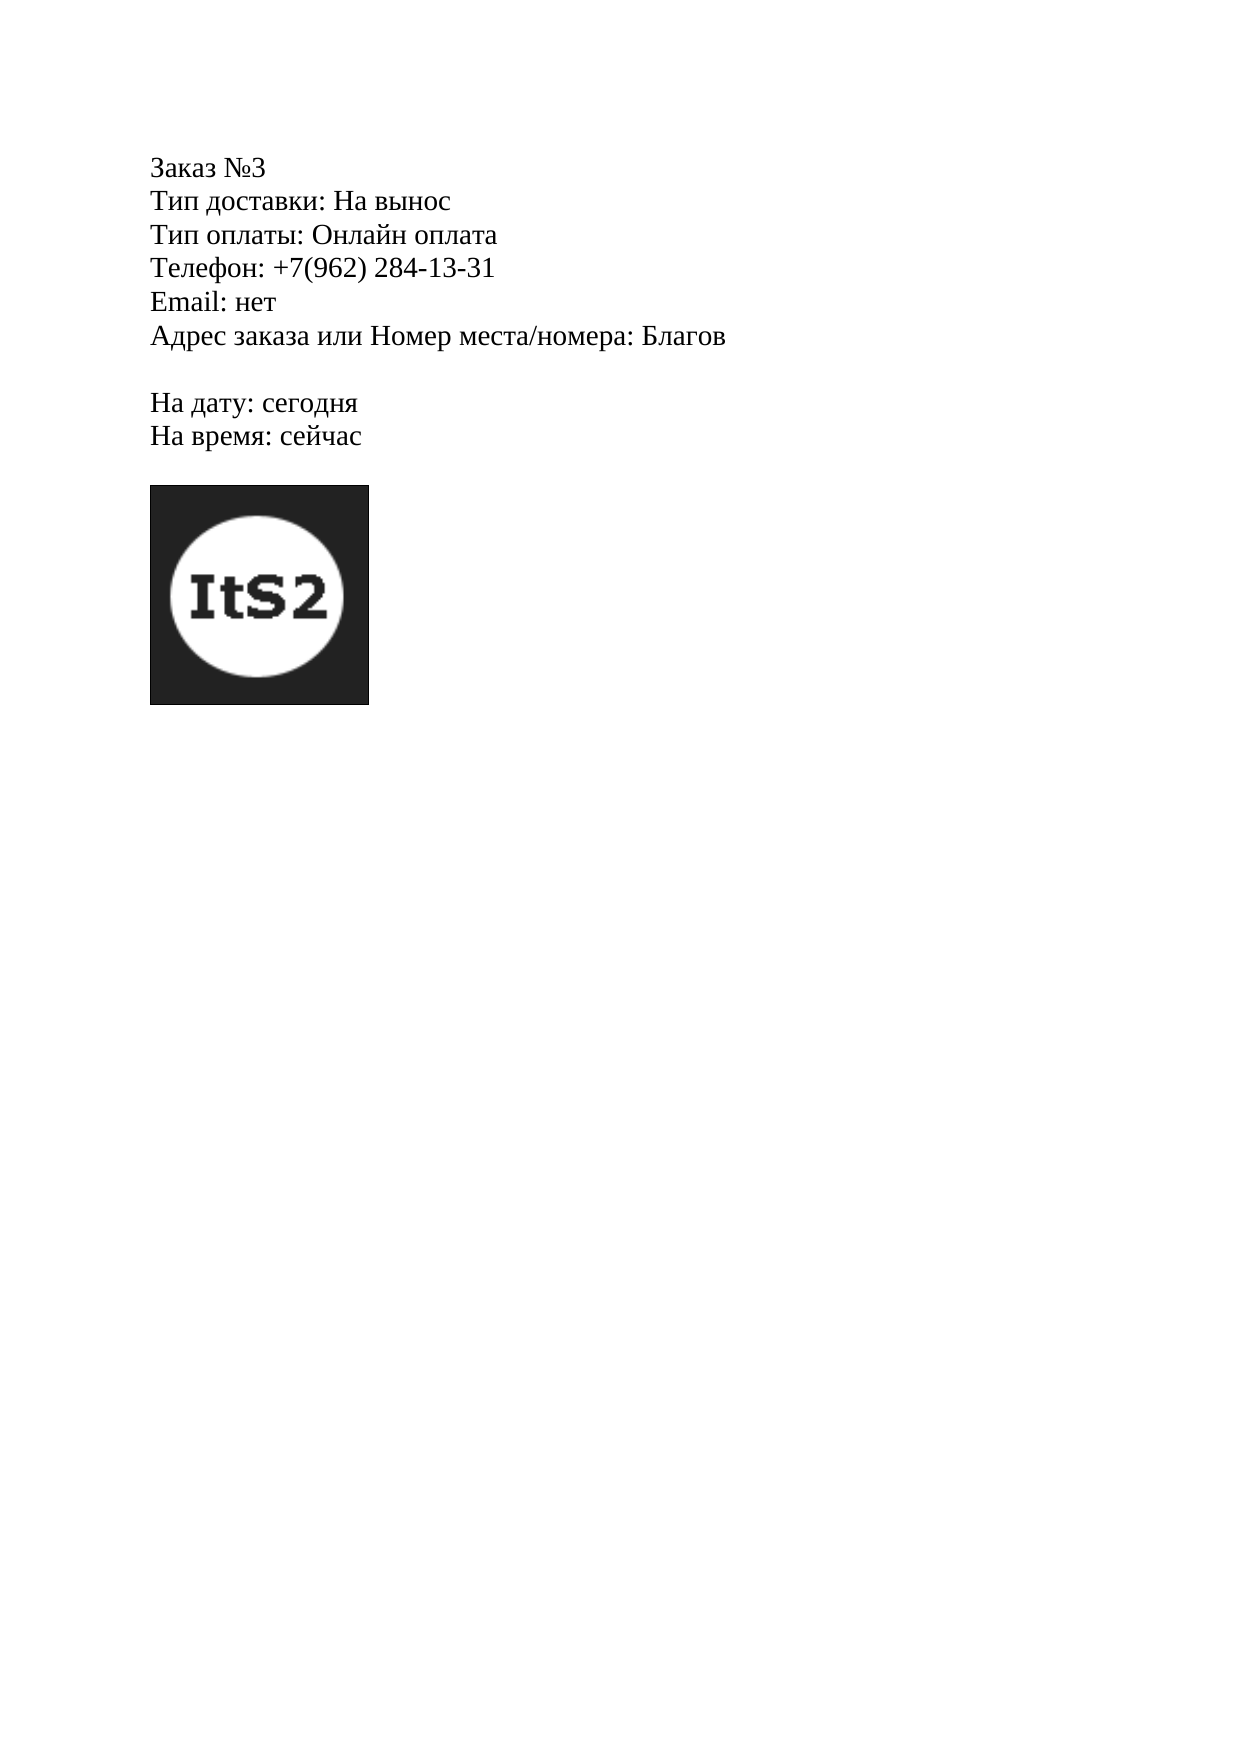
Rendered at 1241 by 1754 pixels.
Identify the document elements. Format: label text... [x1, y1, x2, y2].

picture [151, 486, 368, 704]
text Тип доставки: На выносТип оплаты: Онлайн оплатаТелефон: +7(962) 284-13-31Email: нетАдрес заказа или Номер места/номера: БлаговНа дату: сегодняНа время: сейчас [150, 183, 1090, 452]
text Заказ №3 [150, 150, 1090, 183]
